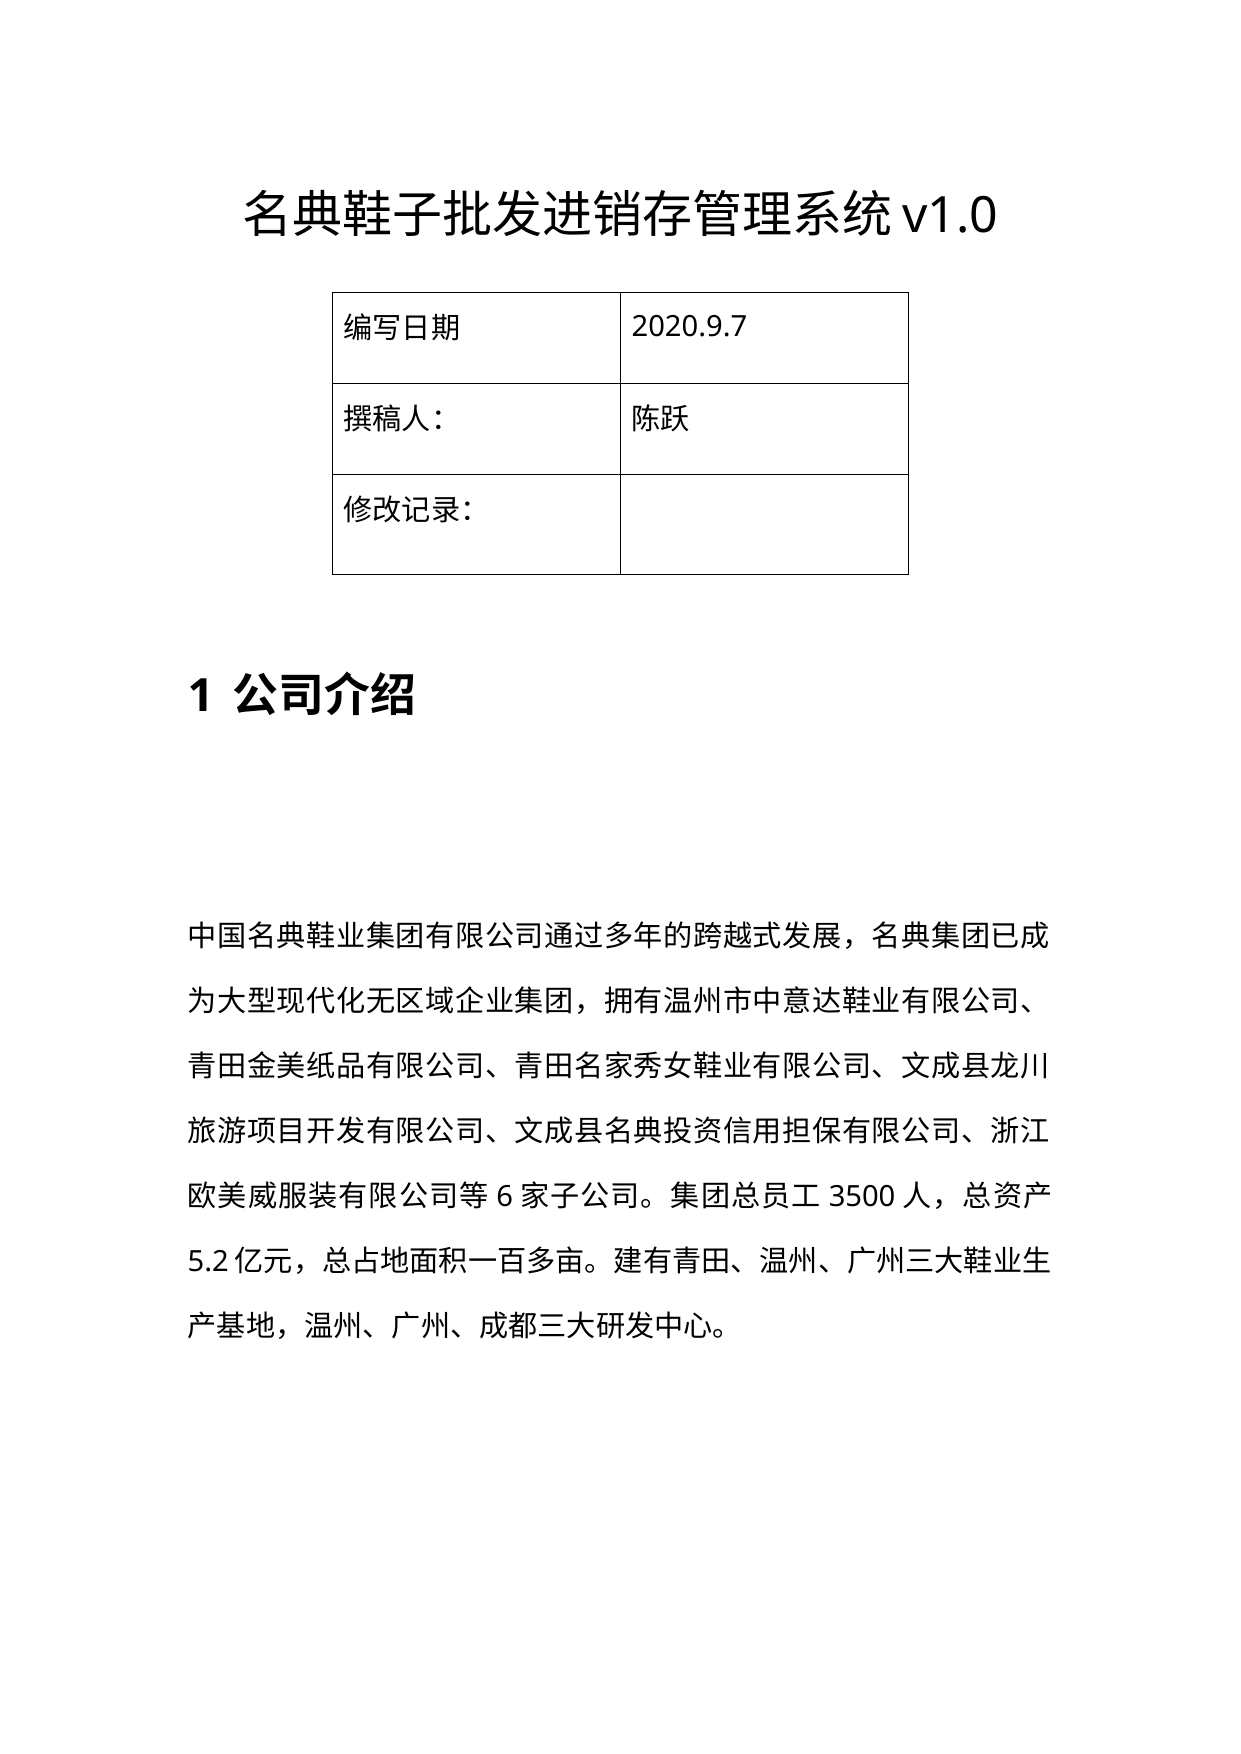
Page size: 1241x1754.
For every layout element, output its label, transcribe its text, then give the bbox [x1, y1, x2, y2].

table_cell 陈跃 [621, 384, 908, 474]
subtitle 公司介绍 [187, 643, 1053, 740]
table_cell [621, 475, 908, 574]
table_cell 修改记录： [333, 475, 620, 574]
text 中国名典鞋业集团有限公司通过多年的跨越式发展，名典集团已成为大型现代化无区域企业集团，拥有温州市中意达鞋业有限公司、青田金美纸品有限公司、青田名家秀女鞋业有限公司、文成县龙川旅游项目开发有限公司、文成县名典投资信用担保有限公司、浙江欧美威服装有限公司等6家子公司。集团总员工3500人，总资产5.2亿元，总占地面积一百多亩。建有青田、温州、广州三大鞋业生产基地，温州、广州、成都三大研发中心。 [187, 901, 1053, 1356]
text 名典鞋子批发进销存管理系统v1.0 [187, 162, 1053, 259]
table_header 编写日期 [333, 293, 620, 383]
table_cell 撰稿人： [333, 384, 620, 474]
table_header 2020.9.7 [621, 293, 908, 383]
